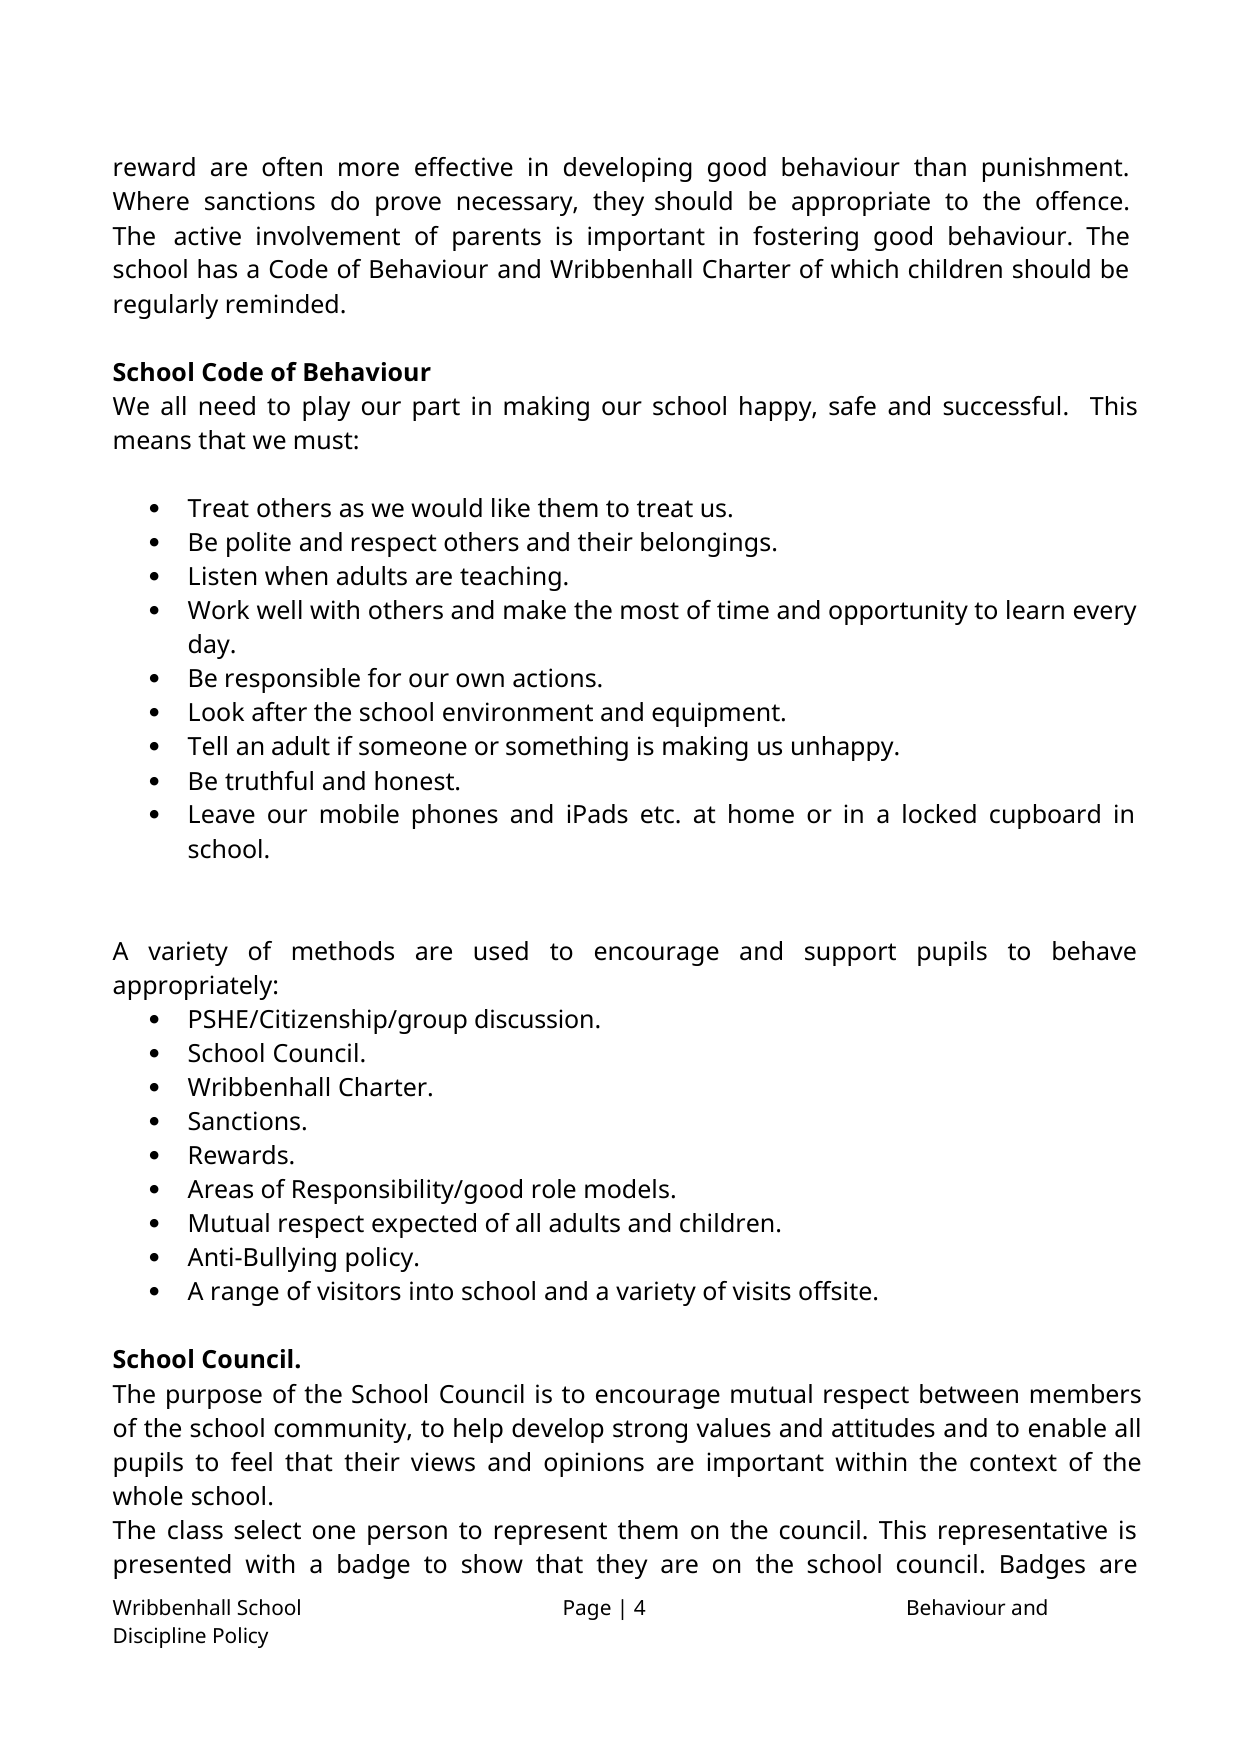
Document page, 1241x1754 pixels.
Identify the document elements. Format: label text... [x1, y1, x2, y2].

list Sanctions. [150, 1104, 1138, 1138]
list Mutual respect expected of all adults and children. [150, 1206, 1138, 1240]
list Be truthful and honest. [150, 763, 1138, 797]
list School Council. [150, 1036, 1138, 1070]
list Tell an adult if someone or something is making us unhappy. [150, 729, 1138, 763]
list Be polite and respect others and their belongings. [150, 525, 1138, 559]
text School Council. [112, 1342, 1138, 1376]
list Anti-Bullying policy. [150, 1240, 1138, 1274]
text A variety of methods are used to encourage and support pupils to behave appropriately: [112, 933, 1138, 1002]
list A range of visitors into school and a variety of visits offsite. [150, 1274, 1138, 1308]
list PSHE/Citizenship/group discussion. [150, 1002, 1138, 1036]
list Work well with others and make the most of time and opportunity to learn every day. [150, 593, 1138, 661]
list Leave our mobile phones and iPads etc. at home or in a locked cupboard in school. [150, 797, 1138, 865]
list Treat others as we would like them to treat us. [150, 491, 1138, 525]
list Listen when adults are teaching. [150, 559, 1138, 593]
list Be responsible for our own actions. [150, 661, 1138, 695]
list Areas of Responsibility/good role models. [150, 1172, 1138, 1206]
text The purpose of the School Council is to encourage mutual respect between members of the school community, to help develop strong values and attitudes and to enable all pupils to feel that their views and opinions are important within the context of the whole school. [112, 1376, 1142, 1512]
text School Code of Behaviour [112, 354, 1138, 388]
list Wribbenhall Charter. [150, 1070, 1138, 1104]
list Rewards. [150, 1138, 1138, 1172]
text We all need to play our part in making our school happy, safe and successful. This means that we must: [112, 388, 1138, 457]
list Look after the school environment and equipment. [150, 695, 1138, 729]
